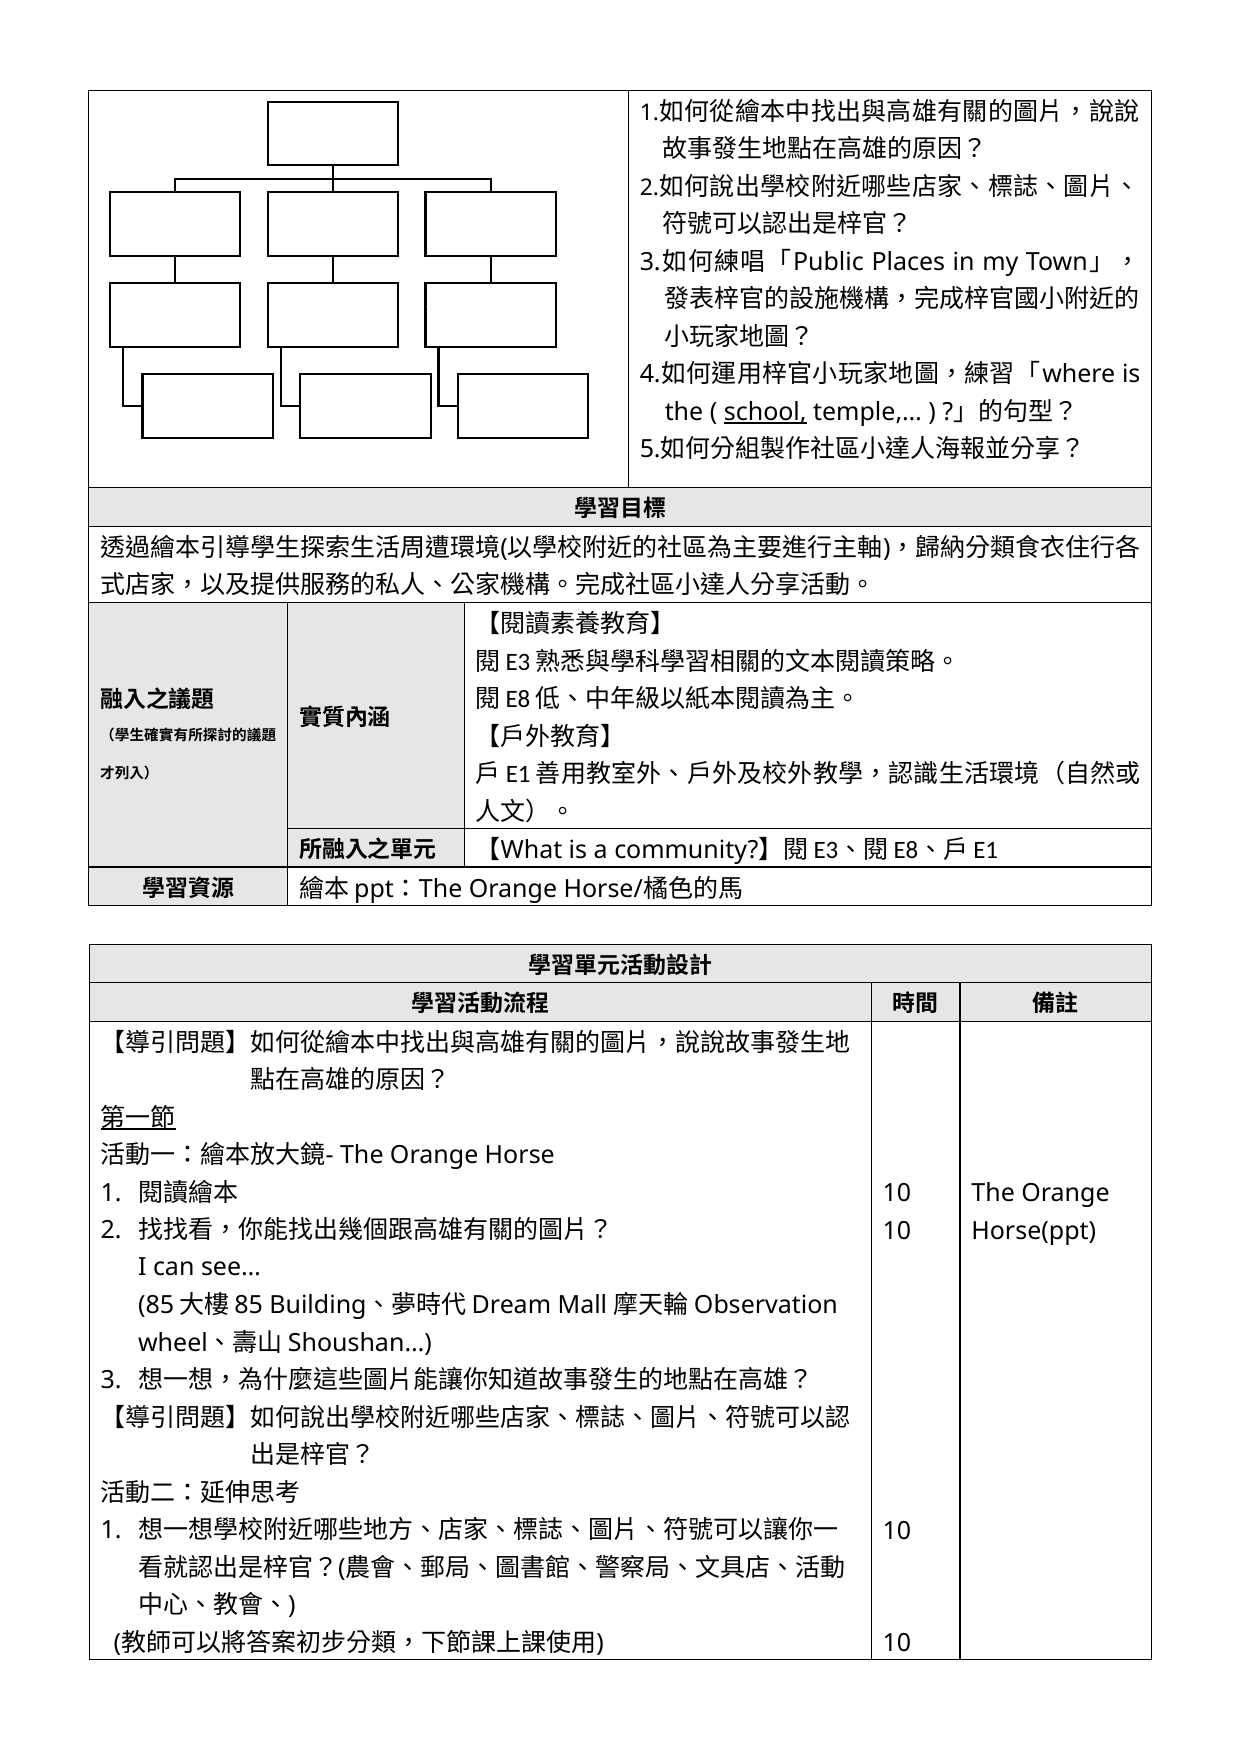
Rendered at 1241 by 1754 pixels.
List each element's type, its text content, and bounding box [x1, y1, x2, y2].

table_cell [89, 91, 628, 487]
table_cell 學習活動流程 [90, 983, 871, 1021]
table_cell 繪本ppt：The Orange Horse/橘色的馬 [288, 868, 1151, 905]
table_cell 學習目標 [89, 488, 1151, 526]
table_cell 時間 [872, 983, 959, 1021]
table_cell 【What is a community?】閱E3、閱E8、戶E1 [465, 829, 1151, 866]
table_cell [961, 1022, 1151, 1659]
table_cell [872, 1022, 959, 1659]
table_cell 學習資源 [89, 868, 287, 905]
table_cell 【閱讀素養教育】 閱E3熟悉與學科學習相關的文本閱讀策略。 閱E8低、中年級以紙本閱讀為主。 【戶外教育】 戶E1善用教室外、戶外及校外教學，認識生活環境（自然或人文）。 [465, 603, 1151, 828]
table_cell 所融入之單元 [288, 829, 464, 866]
table_header 學習單元活動設計 [90, 945, 1151, 982]
table_cell 透過繪本引導學生探索生活周遭環境(以學校附近的社區為主要進行主軸)，歸納分類食衣住行各式店家，以及提供服務的私人、公家機構。完成社區小達人分享活動。 [89, 527, 1151, 602]
table_cell 融入之議題 （學生確實有所探討的議題才列入） [89, 603, 287, 866]
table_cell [90, 1022, 871, 1659]
table_cell 備註 [961, 983, 1151, 1021]
table_cell 1.如何從繪本中找出與高雄有關的圖片，說說故事發生地點在高雄的原因？ 2.如何說出學校附近哪些店家、標誌、圖片、符號可以認出是梓官？ 3.如何練唱「Public Places in my Town」，發表梓官的設施機構，完成梓官國小附近的小玩家地圖？ 4.如何運用梓官小玩家地圖，練習「where is the ( school, temple,… ) ?」的句型？ 5.如何分組製作社區小達人海報並分享？ [629, 91, 1151, 487]
table_cell 實質內涵 [288, 603, 464, 828]
